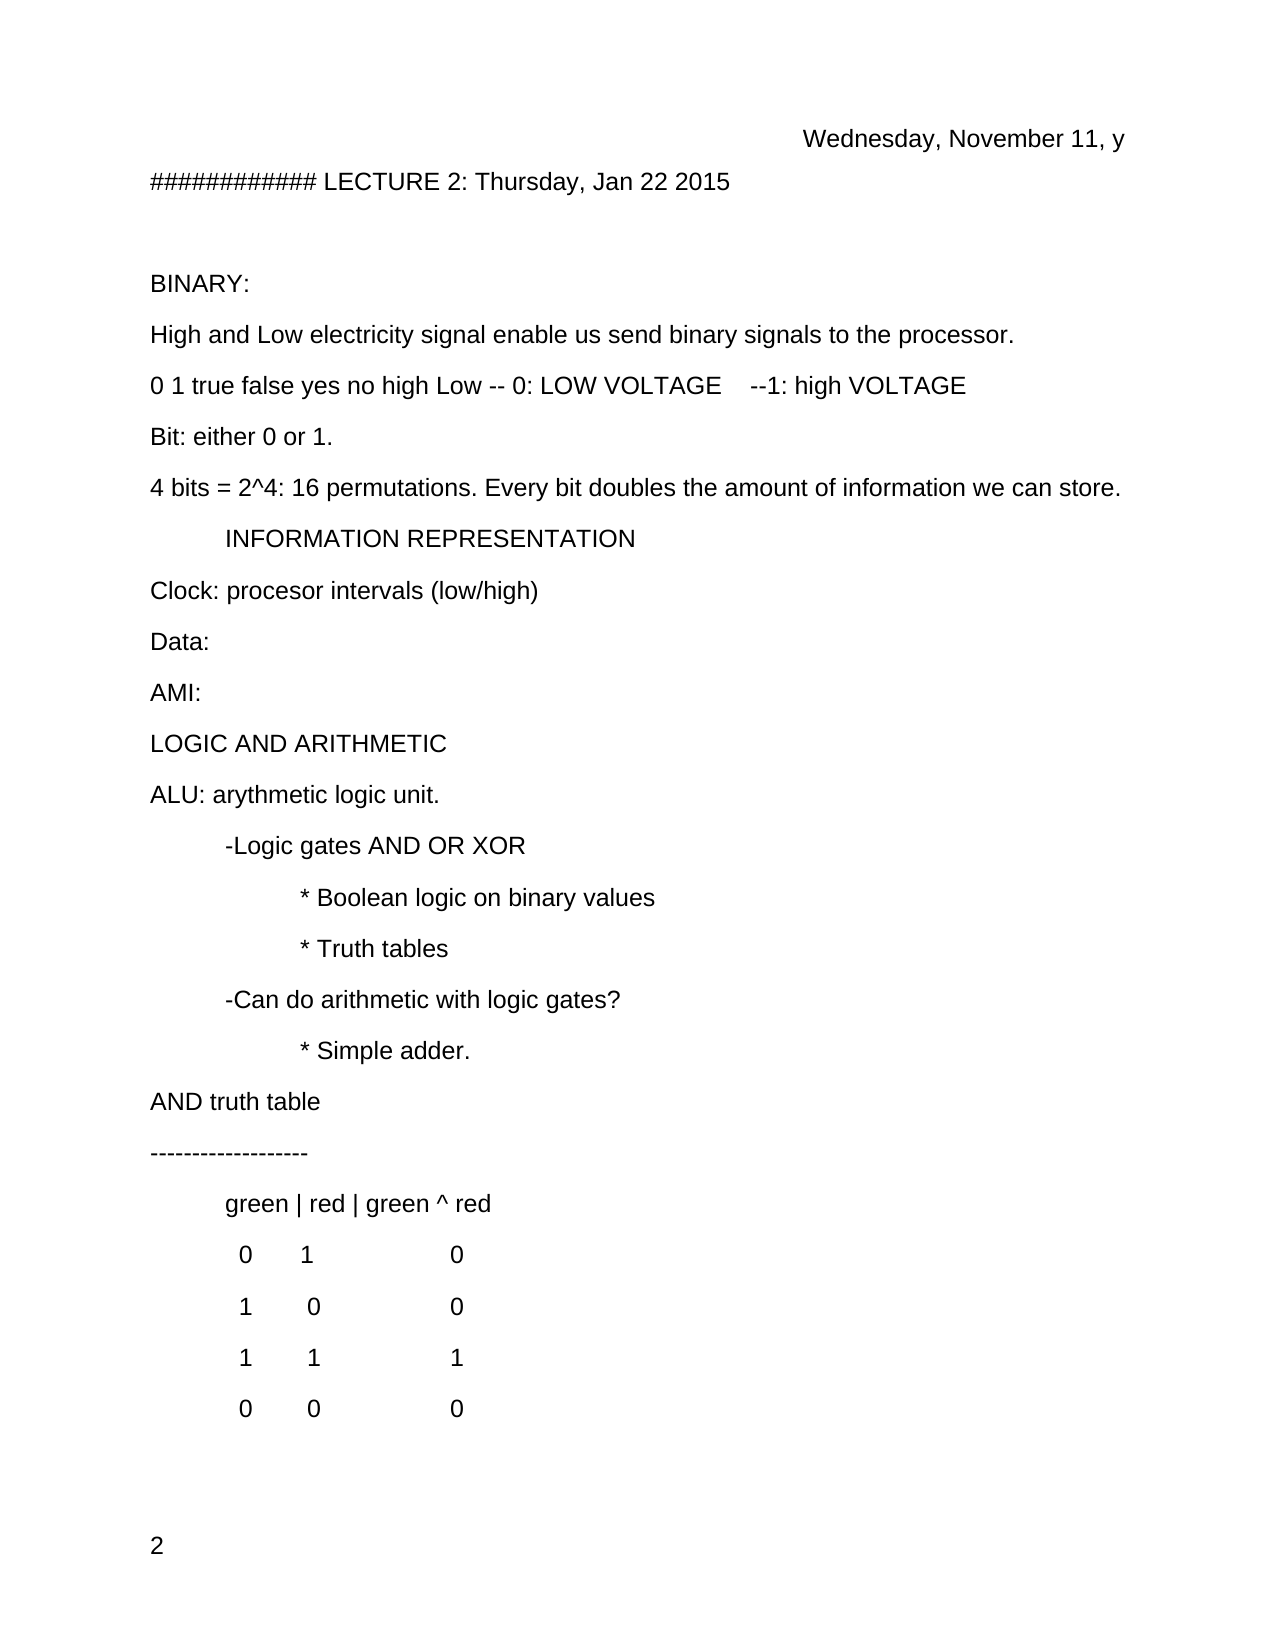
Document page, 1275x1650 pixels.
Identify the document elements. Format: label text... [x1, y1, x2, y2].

text Bit: either 0 or 1. [150, 422, 1125, 451]
text AND truth table [150, 1087, 1125, 1116]
text ############ LECTURE 2: Thursday, Jan 22 2015 [150, 166, 1125, 195]
text Data: [150, 627, 1125, 656]
text ALU: arythmetic logic unit. [150, 780, 1125, 809]
text INFORMATION REPRESENTATION [150, 524, 1125, 553]
text -Can do arithmetic with logic gates? [150, 985, 1125, 1013]
text 1 1 1 [150, 1343, 1125, 1372]
text 1 0 0 [150, 1292, 1125, 1320]
text LOGIC AND ARITHMETIC [150, 729, 1125, 758]
text * Boolean logic on binary values [150, 882, 1125, 911]
text High and Low electricity signal enable us send binary signals to the processor. [150, 320, 1125, 349]
text -Logic gates AND OR XOR [150, 831, 1125, 860]
text green | red | green ^ red [150, 1189, 1125, 1218]
text Clock: procesor intervals (low/high) [150, 576, 1125, 604]
text 0 1 0 [150, 1241, 1125, 1269]
text 4 bits = 2^4: 16 permutations. Every bit doubles the amount of information we can store. [150, 473, 1125, 502]
text * Simple adder. [150, 1036, 1125, 1065]
text BINARY: [150, 269, 1125, 297]
text AMI: [150, 678, 1125, 707]
text * Truth tables [150, 934, 1125, 962]
text 0 1 true false yes no high Low -- 0: LOW VOLTAGE --1: high VOLTAGE [150, 371, 1125, 400]
text 0 0 0 [150, 1394, 1125, 1423]
text ------------------- [150, 1138, 1125, 1167]
